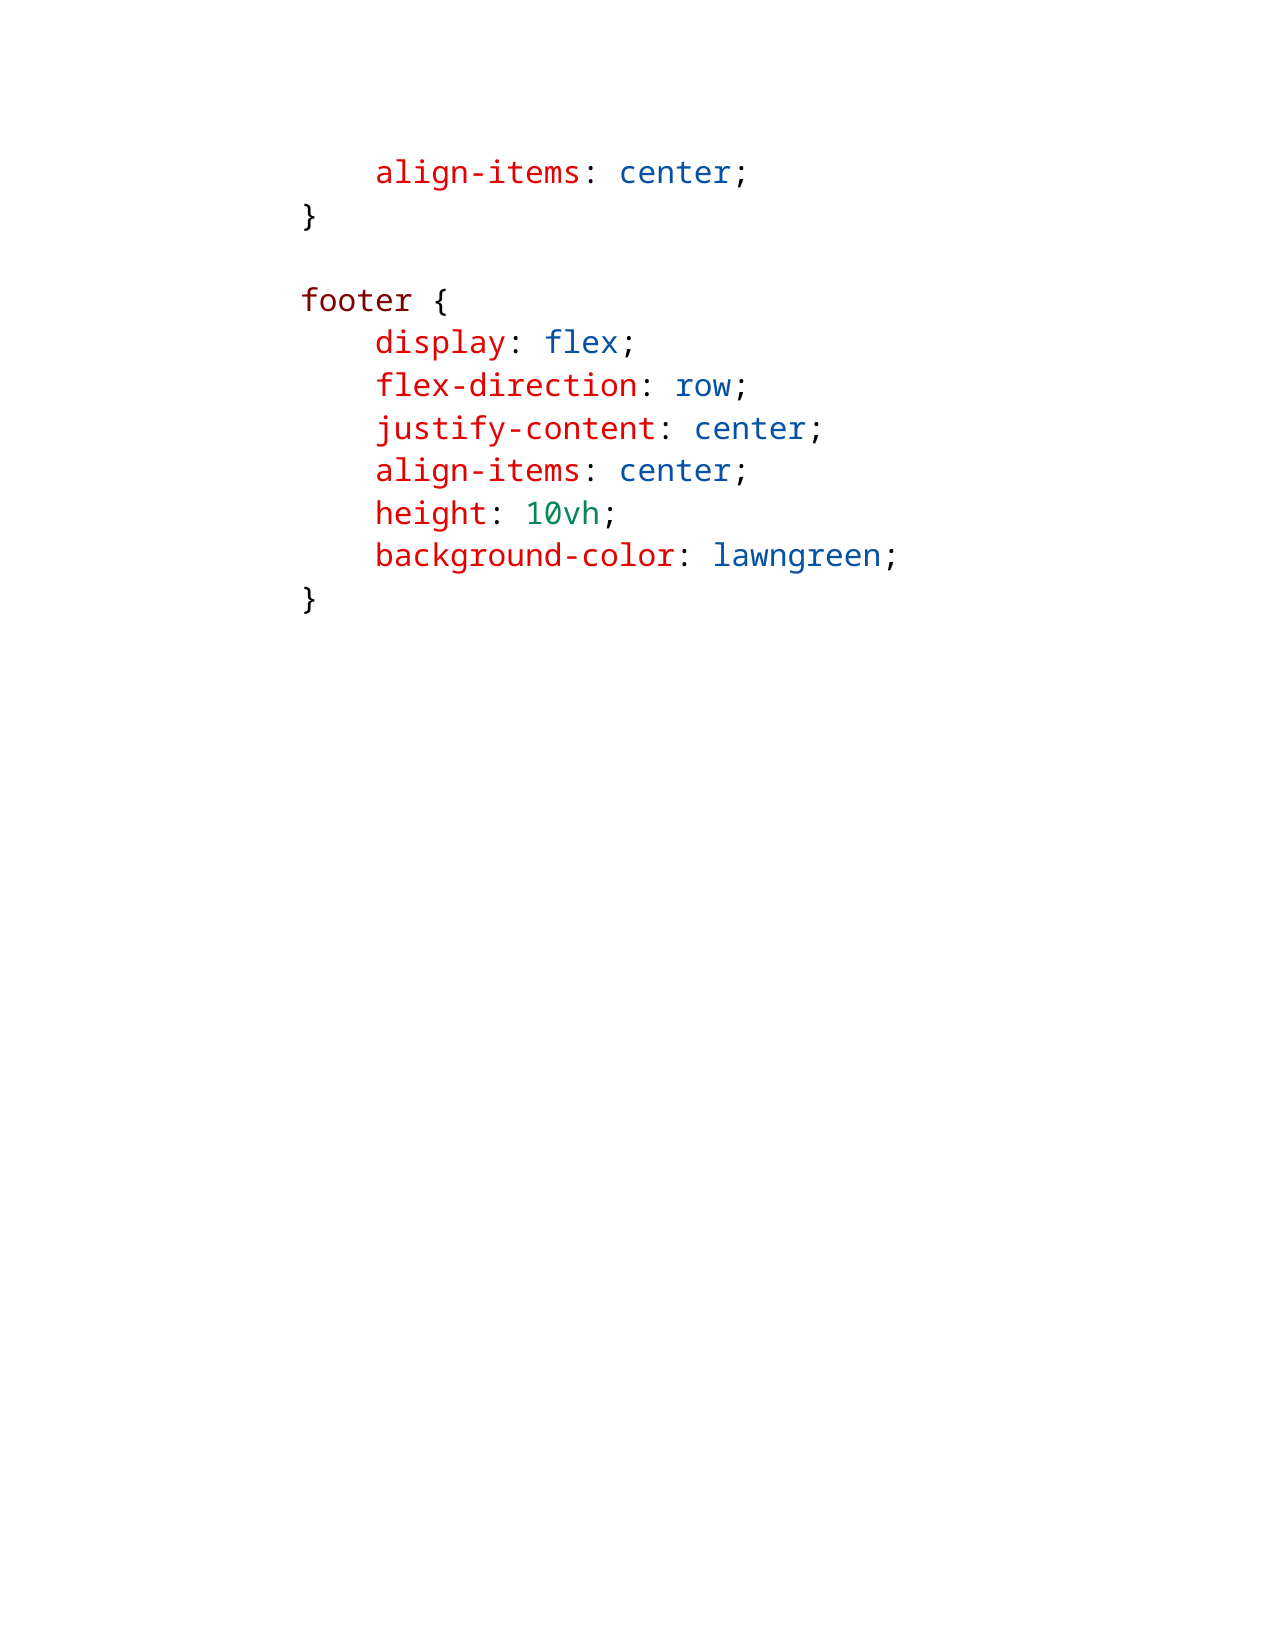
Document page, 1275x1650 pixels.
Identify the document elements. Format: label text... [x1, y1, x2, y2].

text display: flex; [150, 320, 1125, 363]
text flex-direction: row; [150, 363, 1125, 406]
text height: 10vh; [150, 491, 1125, 533]
text align-items: center; [150, 448, 1125, 491]
text justify-content: center; [150, 406, 1125, 448]
text footer { [150, 278, 1125, 320]
text } [150, 576, 1125, 619]
text align-items: center; [150, 150, 1125, 193]
text } [150, 193, 1125, 235]
text background-color: lawngreen; [150, 533, 1125, 576]
